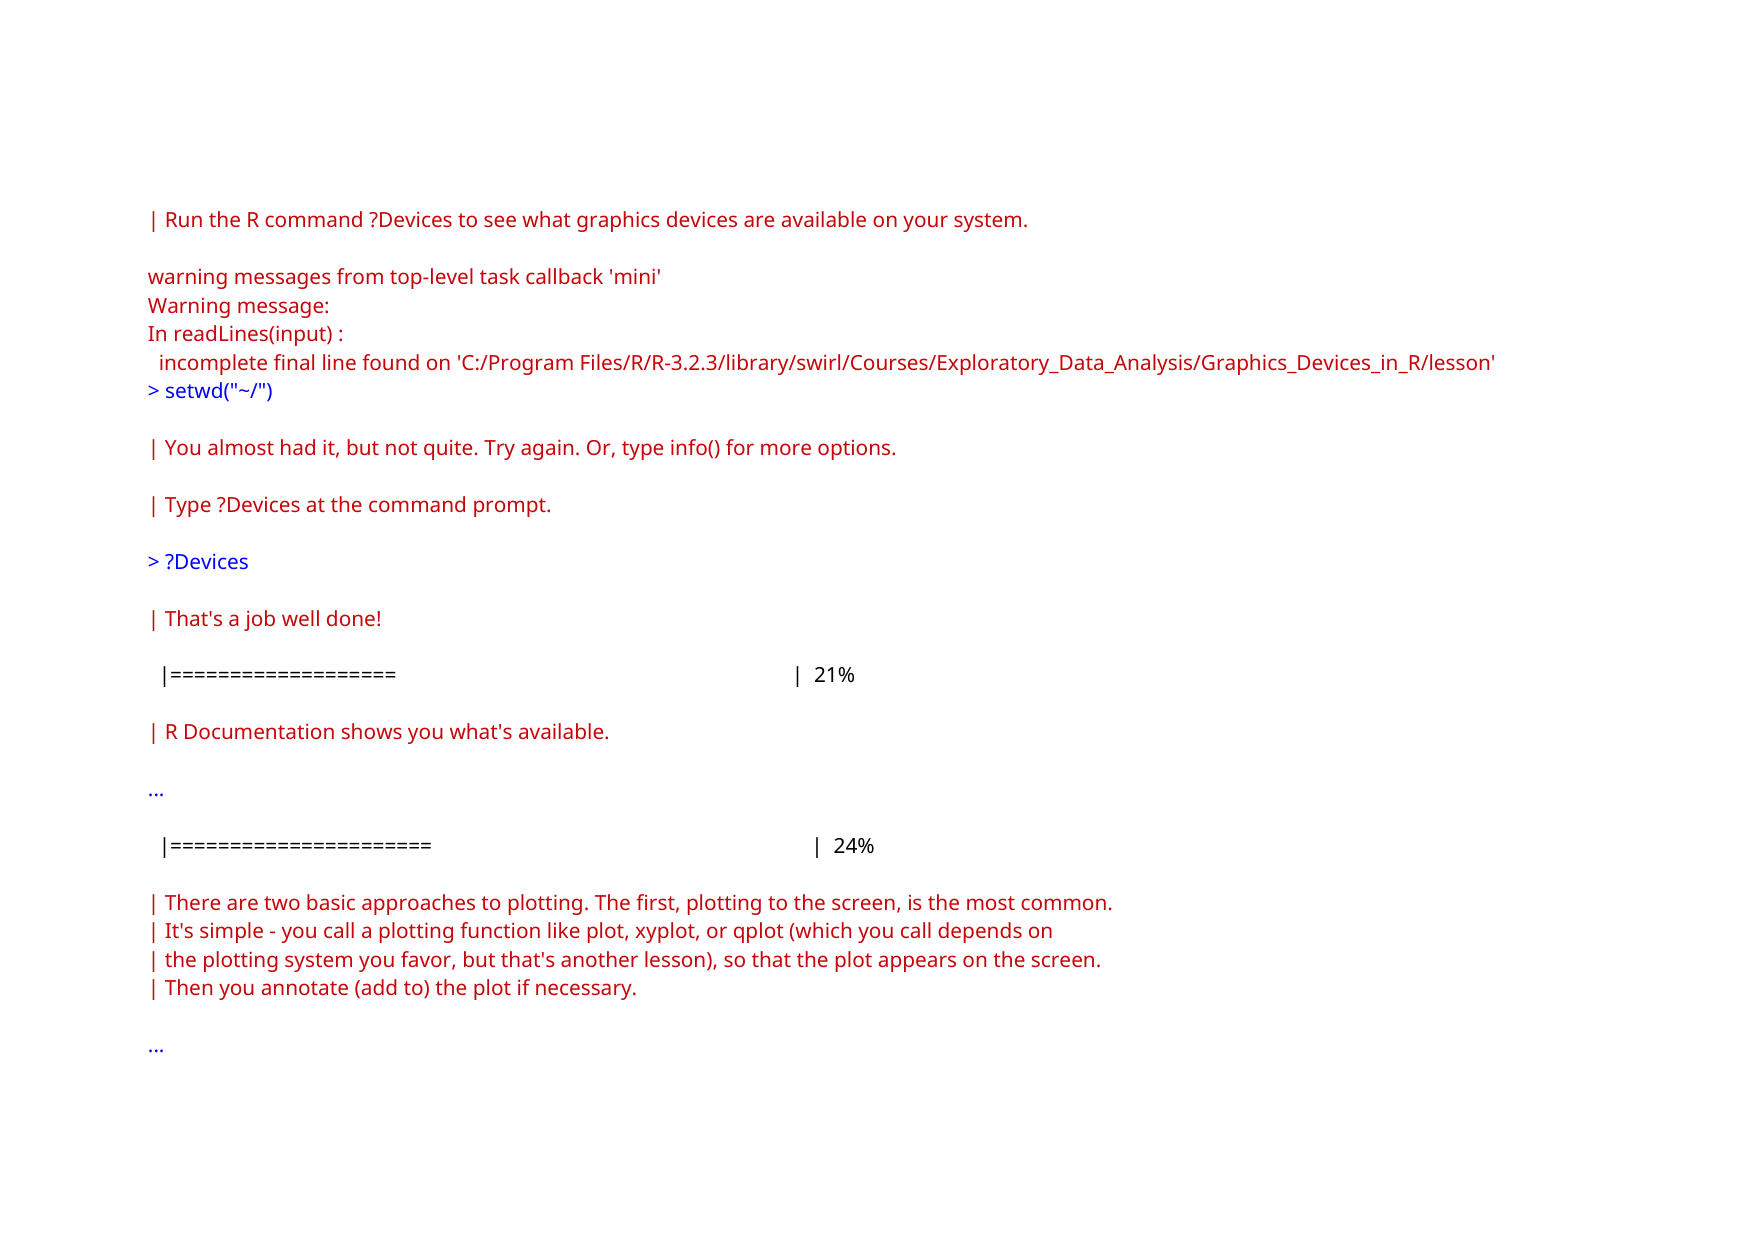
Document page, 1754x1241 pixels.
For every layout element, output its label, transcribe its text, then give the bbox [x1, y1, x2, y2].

text | You almost had it, but not quite. Try again. Or, type info() for more options. [148, 433, 1606, 462]
text | the plotting system you favor, but that's another lesson), so that the plot appears on the screen. [148, 945, 1606, 973]
text Warning message: [148, 291, 1606, 319]
text > ?Devices [148, 547, 1606, 575]
text warning messages from top-level task callback 'mini' [148, 262, 1606, 291]
text | R Documentation shows you what's available. [148, 717, 1606, 746]
text > setwd("~/") [148, 376, 1606, 405]
text |====================== | 24% [148, 831, 1606, 860]
text | Run the R command ?Devices to see what graphics devices are available on your system. [148, 206, 1606, 234]
text | Then you annotate (add to) the plot if necessary. [148, 973, 1606, 1002]
text ... [148, 1030, 1606, 1059]
text | It's simple - you call a plotting function like plot, xyplot, or qplot (which you call depends on [148, 917, 1606, 945]
text | There are two basic approaches to plotting. The first, plotting to the screen, is the most common. [148, 888, 1606, 917]
text |=================== | 21% [148, 661, 1606, 689]
text | That's a job well done! [148, 604, 1606, 632]
text In readLines(input) : [148, 319, 1606, 348]
text | Type ?Devices at the command prompt. [148, 490, 1606, 518]
text incomplete final line found on 'C:/Program Files/R/R-3.2.3/library/swirl/Courses/Exploratory_Data_Analysis/Graphics_Devices_in_R/lesson' [148, 348, 1606, 376]
text ... [148, 774, 1606, 803]
